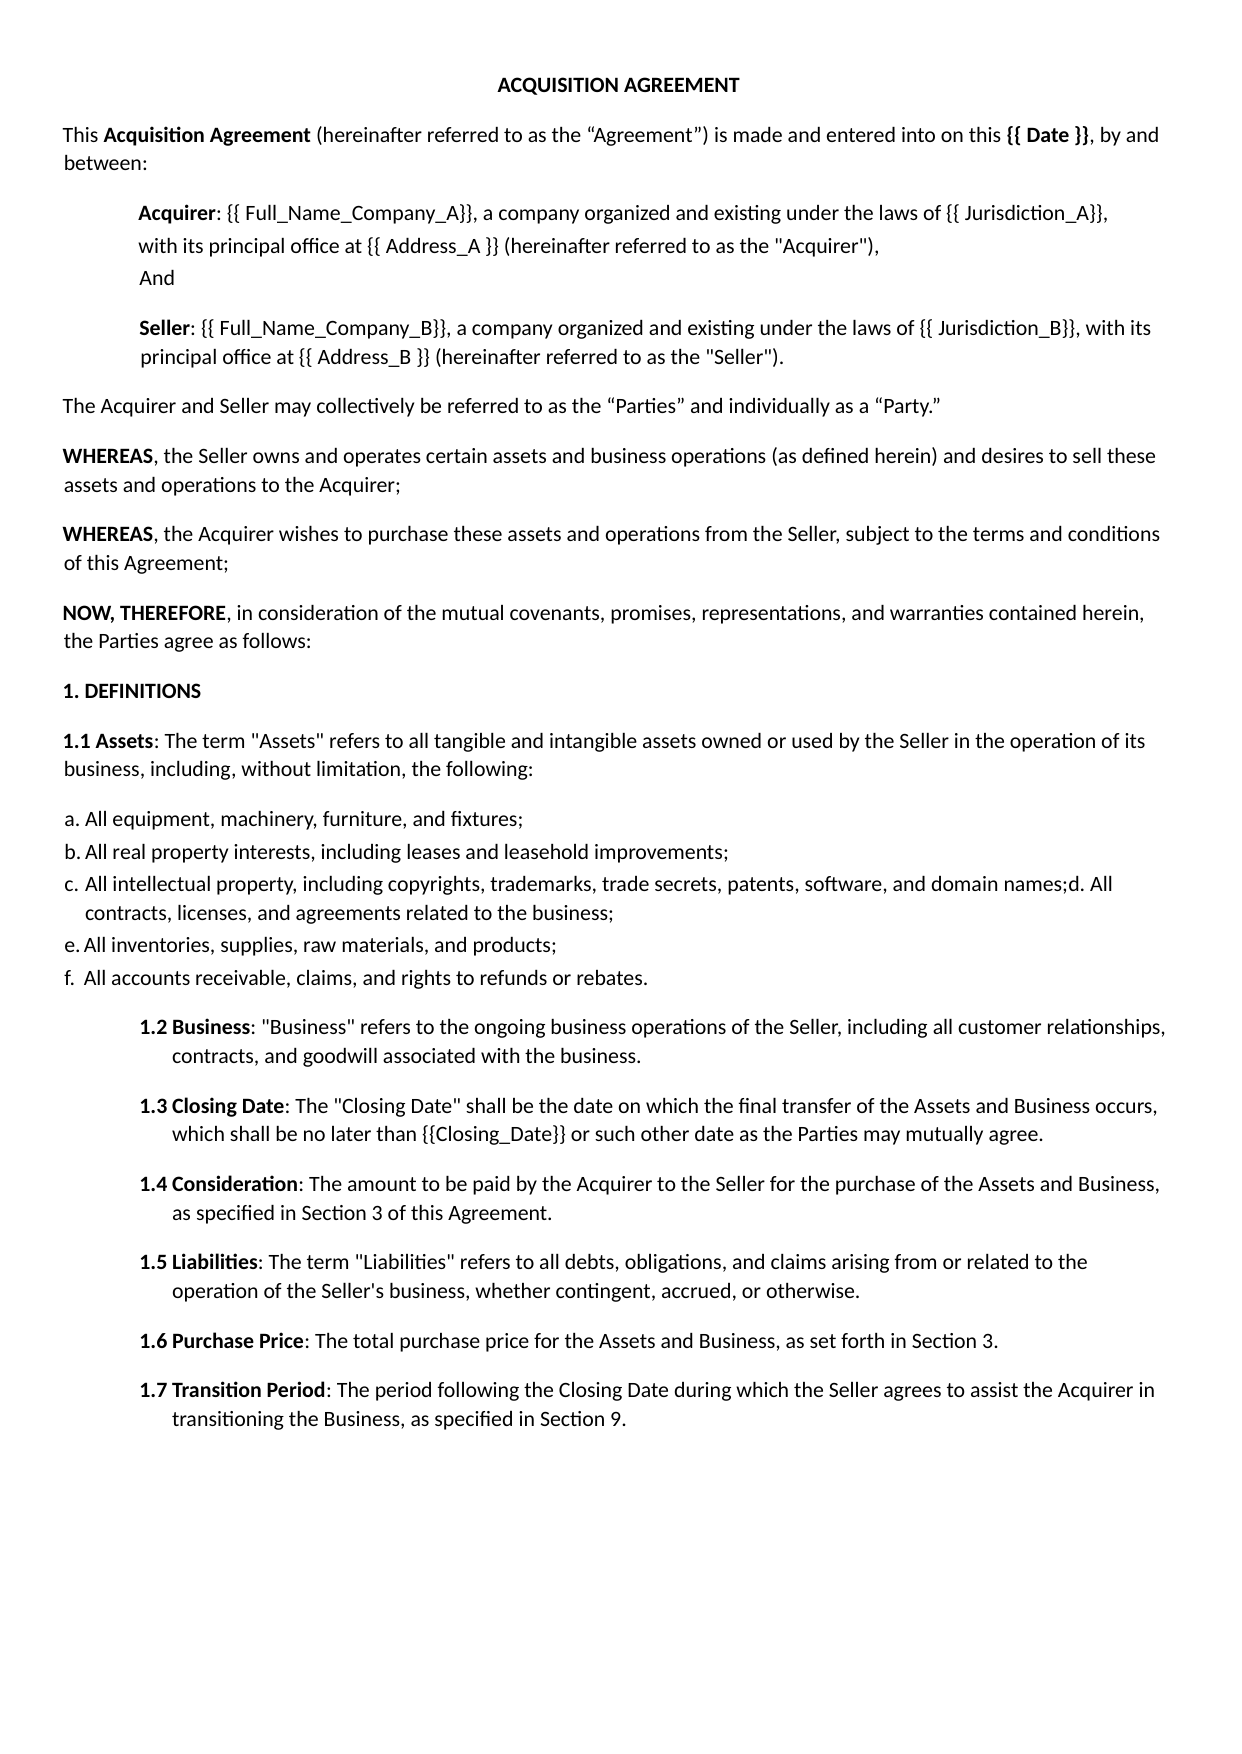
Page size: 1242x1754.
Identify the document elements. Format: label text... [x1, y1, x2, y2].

text WHEREAS, the Seller owns and operates certain assets and business operations (as defined herein) and desires to sell these assets and operations to the Acquirer; [62, 442, 1168, 497]
text NOW, THEREFORE, in consideration of the mutual covenants, promises, representations, and warranties contained herein, the Parties agree as follows: [62, 599, 1168, 654]
text This Acquisition Agreement (hereinafter referred to as the “Agreement”) is made and entered into on this {{ Date }}, by and between: [62, 121, 1168, 176]
text ACQUISITION AGREEMENT [68, 71, 1169, 97]
subtitle DEFINITIONS [62, 677, 1169, 704]
text Acquirer: {{ Full_Name_Company_A}}, a company organized and existing under the laws of {{ Jurisdiction_A}}, [64, 199, 1151, 226]
list All equipment, machinery, furniture, and fixtures; [64, 805, 1168, 832]
text with its principal office at {{ Address_A }} (hereinafter referred to as the "Acquirer"), [64, 232, 1151, 258]
list Liabilities: The term "Liabilities" refers to all debts, obligations, and claims arising from or related to the operation of the Seller's business, whether contingent, accrued, or otherwise. [139, 1248, 1168, 1304]
text And [139, 264, 1168, 291]
text WHEREAS, the Acquirer wishes to purchase these assets and operations from the Seller, subject to the terms and conditions of this Agreement; [62, 520, 1168, 576]
text 1.1 Assets: The term "Assets" refers to all tangible and intangible assets owned or used by the Seller in the operation of its business, including, without limitation, the following: [62, 727, 1168, 782]
list All real property interests, including leases and leasehold improvements; [64, 838, 1168, 864]
text Seller: {{ Full_Name_Company_B}}, a company organized and existing under the laws of {{ Jurisdiction_B}}, with its principal office at {{ Address_B }} (hereinafter referred to as the "Seller"). [139, 314, 1168, 369]
list Consideration: The amount to be paid by the Acquirer to the Seller for the purchase of the Assets and Business, as specified in Section 3 of this Agreement. [139, 1170, 1168, 1226]
list Closing Date: The "Closing Date" shall be the date on which the final transfer of the Assets and Business occurs, which shall be no later than {{Closing_Date}} or such other date as the Parties may mutually agree. [139, 1092, 1168, 1147]
list All accounts receivable, claims, and rights to refunds or rebates. [64, 964, 1168, 991]
list All inventories, supplies, raw materials, and products; [64, 931, 1168, 958]
list Transition Period: The period following the Closing Date during which the Seller agrees to assist the Acquirer in transitioning the Business, as specified in Section 9. [139, 1376, 1168, 1432]
list Purchase Price: The total purchase price for the Assets and Business, as set forth in Section 3. [139, 1327, 1168, 1353]
list Business: "Business" refers to the ongoing business operations of the Seller, including all customer relationships, contracts, and goodwill associated with the business. [139, 1013, 1168, 1069]
list All intellectual property, including copyrights, trademarks, trade secrets, patents, software, and domain names;d. All contracts, licenses, and agreements related to the business; [64, 871, 1168, 926]
text The Acquirer and Seller may collectively be referred to as the “Parties” and individually as a “Party.” [62, 392, 1168, 419]
